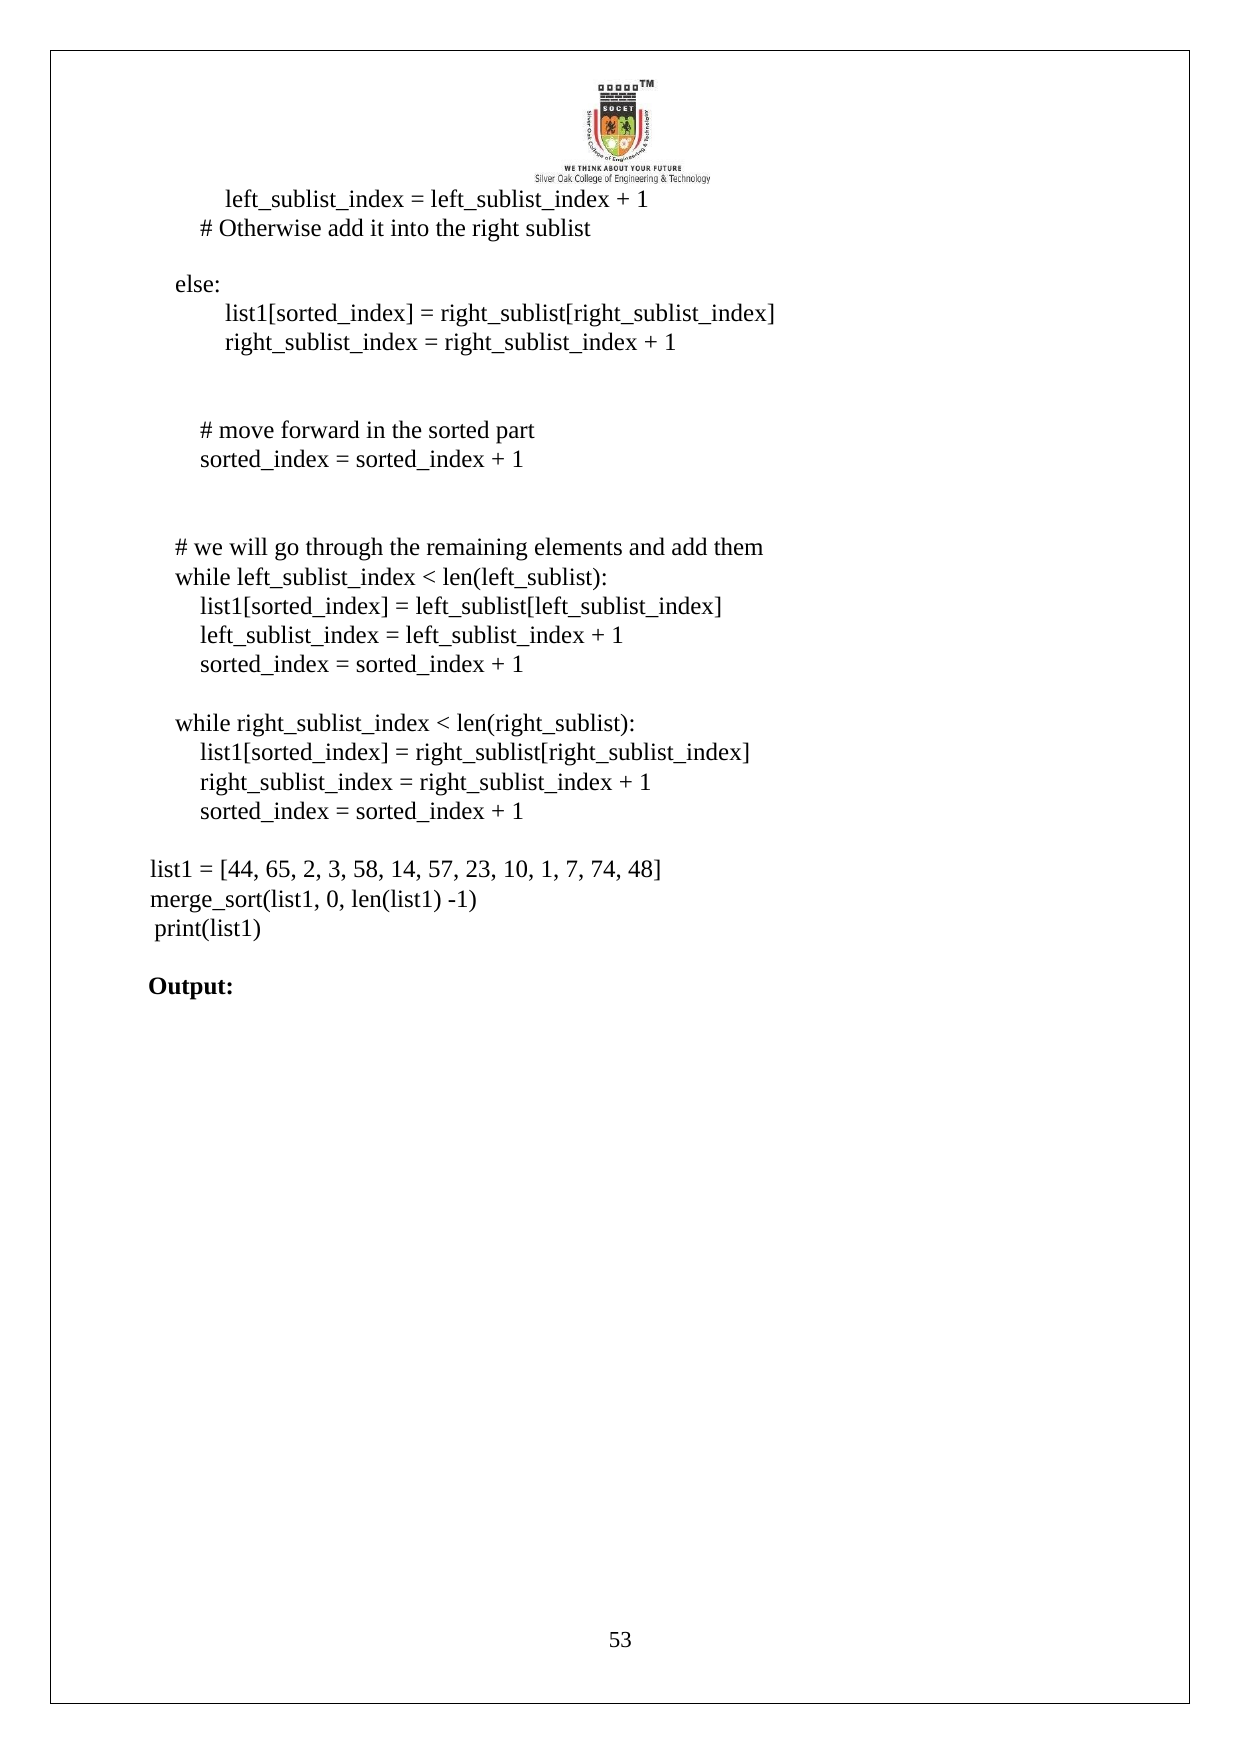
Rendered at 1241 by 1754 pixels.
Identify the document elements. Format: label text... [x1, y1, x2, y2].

text left_sublist_index = left_sublist_index + 1 [150, 184, 1121, 213]
text else: [150, 269, 1121, 298]
text print(list1) [123, 913, 1121, 942]
text # move forward in the sorted part [150, 415, 1121, 444]
text list1[sorted_index] = left_sublist[left_sublist_index] [150, 591, 1121, 620]
text merge_sort(list1, 0, len(list1) -1) [150, 884, 1121, 912]
text list1 = [44, 65, 2, 3, 58, 14, 57, 23, 10, 1, 7, 74, 48] [150, 854, 1121, 883]
text sorted_index = sorted_index + 1 [150, 796, 1121, 824]
text Output: [123, 971, 1121, 1000]
text left_sublist_index = left_sublist_index + 1 [150, 620, 1121, 649]
text # we will go through the remaining elements and add them [150, 532, 1121, 561]
text right_sublist_index = right_sublist_index + 1 [150, 767, 1121, 795]
text right_sublist_index = right_sublist_index + 1 [150, 327, 1121, 356]
text sorted_index = sorted_index + 1 [150, 444, 1121, 473]
text list1[sorted_index] = right_sublist[right_sublist_index] [150, 298, 1121, 327]
text while right_sublist_index < len(right_sublist): [150, 708, 1121, 737]
text # Otherwise add it into the right sublist [150, 213, 1121, 242]
text list1[sorted_index] = right_sublist[right_sublist_index] [150, 737, 1121, 766]
text sorted_index = sorted_index + 1 [150, 649, 1121, 678]
text while left_sublist_index < len(left_sublist): [150, 562, 1121, 590]
picture [534, 79, 711, 184]
